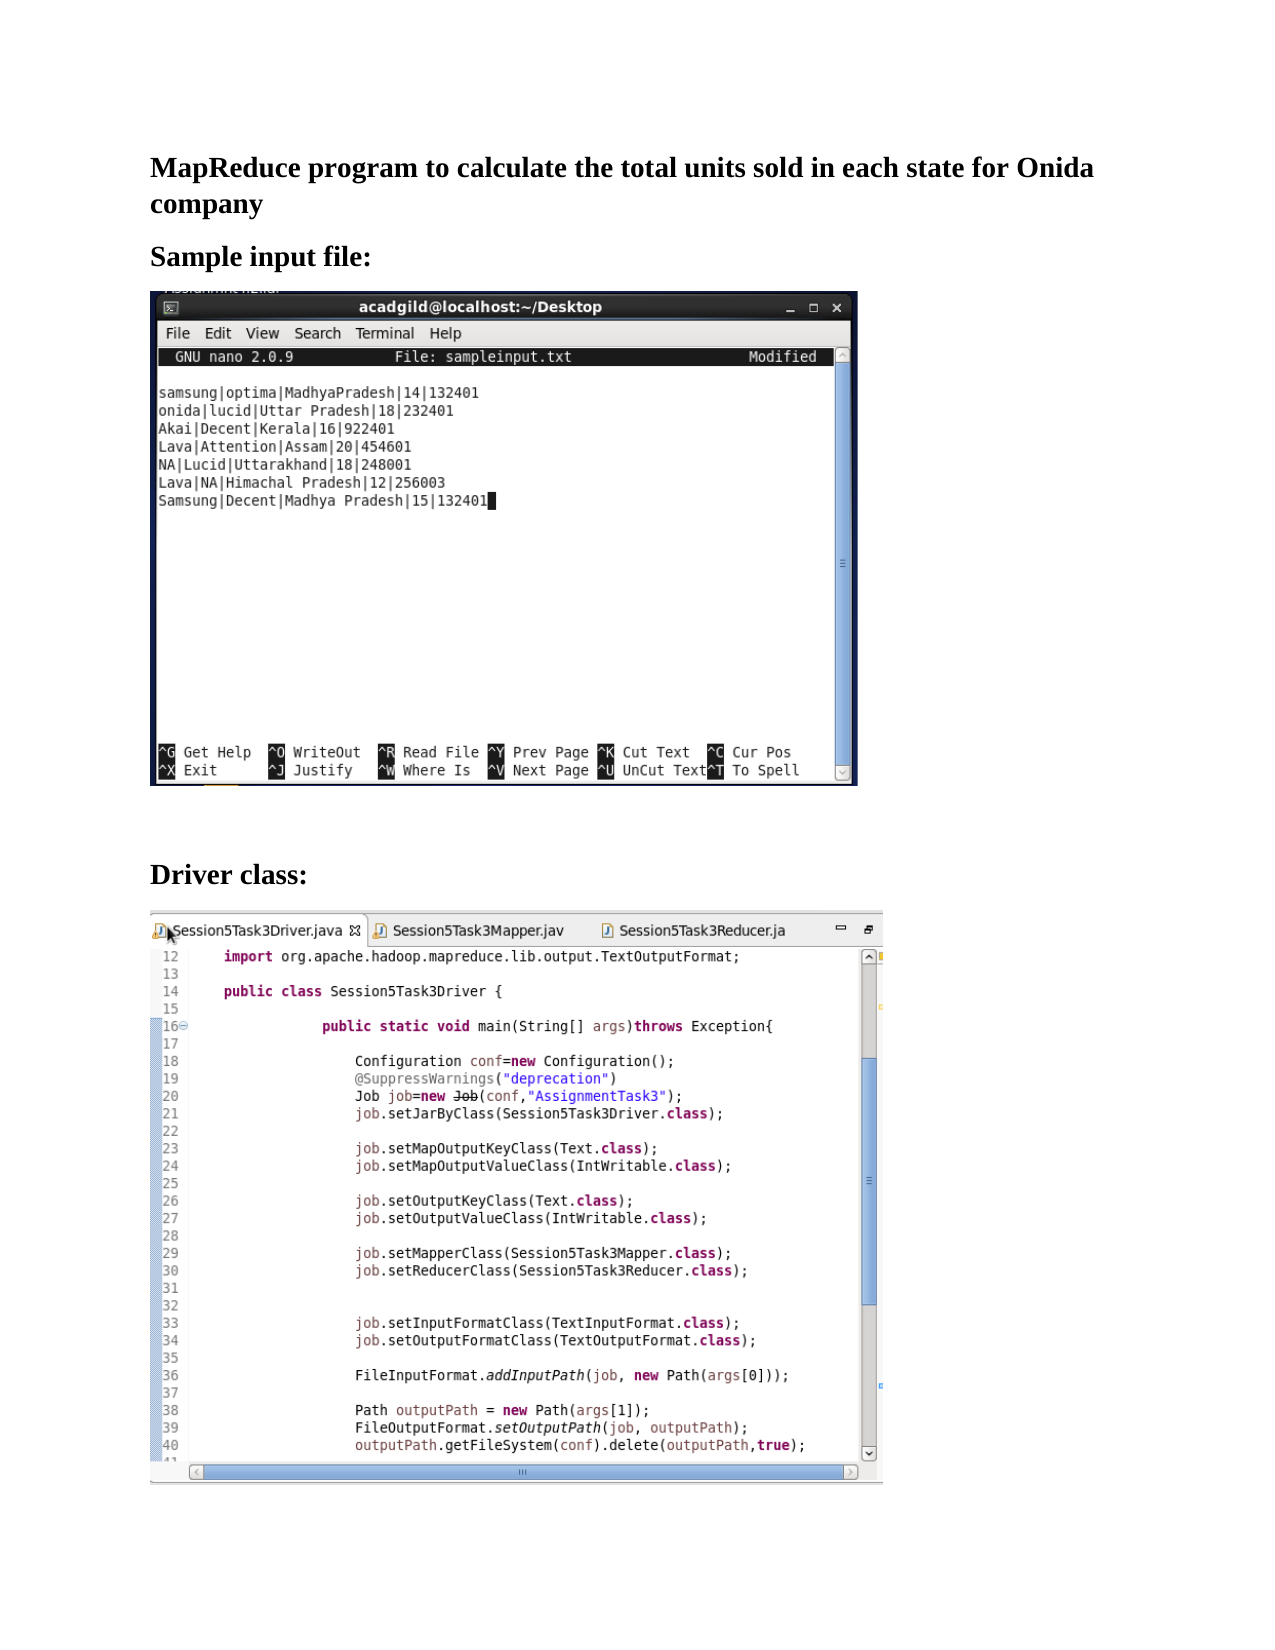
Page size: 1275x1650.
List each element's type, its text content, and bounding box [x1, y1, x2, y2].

text Driver class: [150, 857, 1125, 891]
text Sample input file: [150, 239, 1125, 272]
text MapReduce program to calculate the total units sold in each state for Onida company [150, 150, 1125, 220]
picture [150, 910, 883, 1485]
picture [150, 291, 858, 786]
